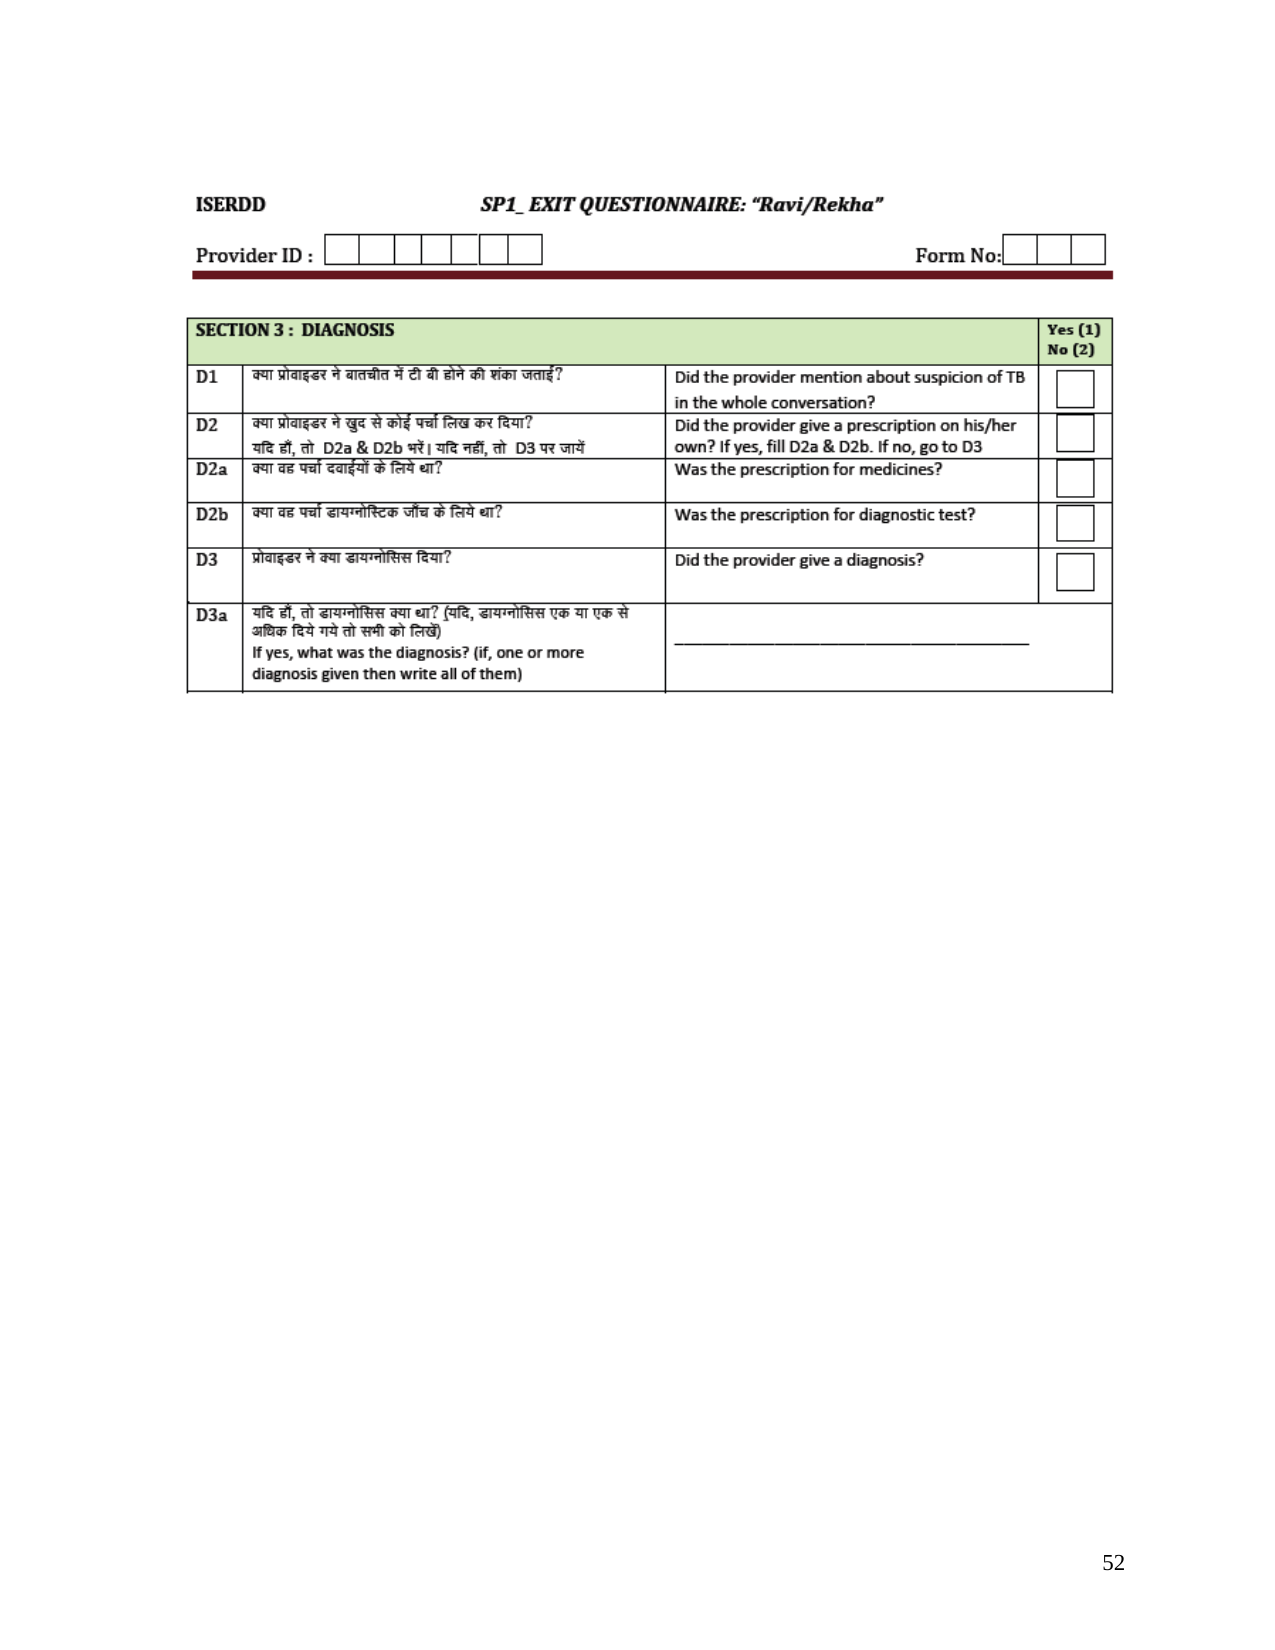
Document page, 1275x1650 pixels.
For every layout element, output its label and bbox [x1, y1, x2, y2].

picture [150, 150, 1125, 1397]
